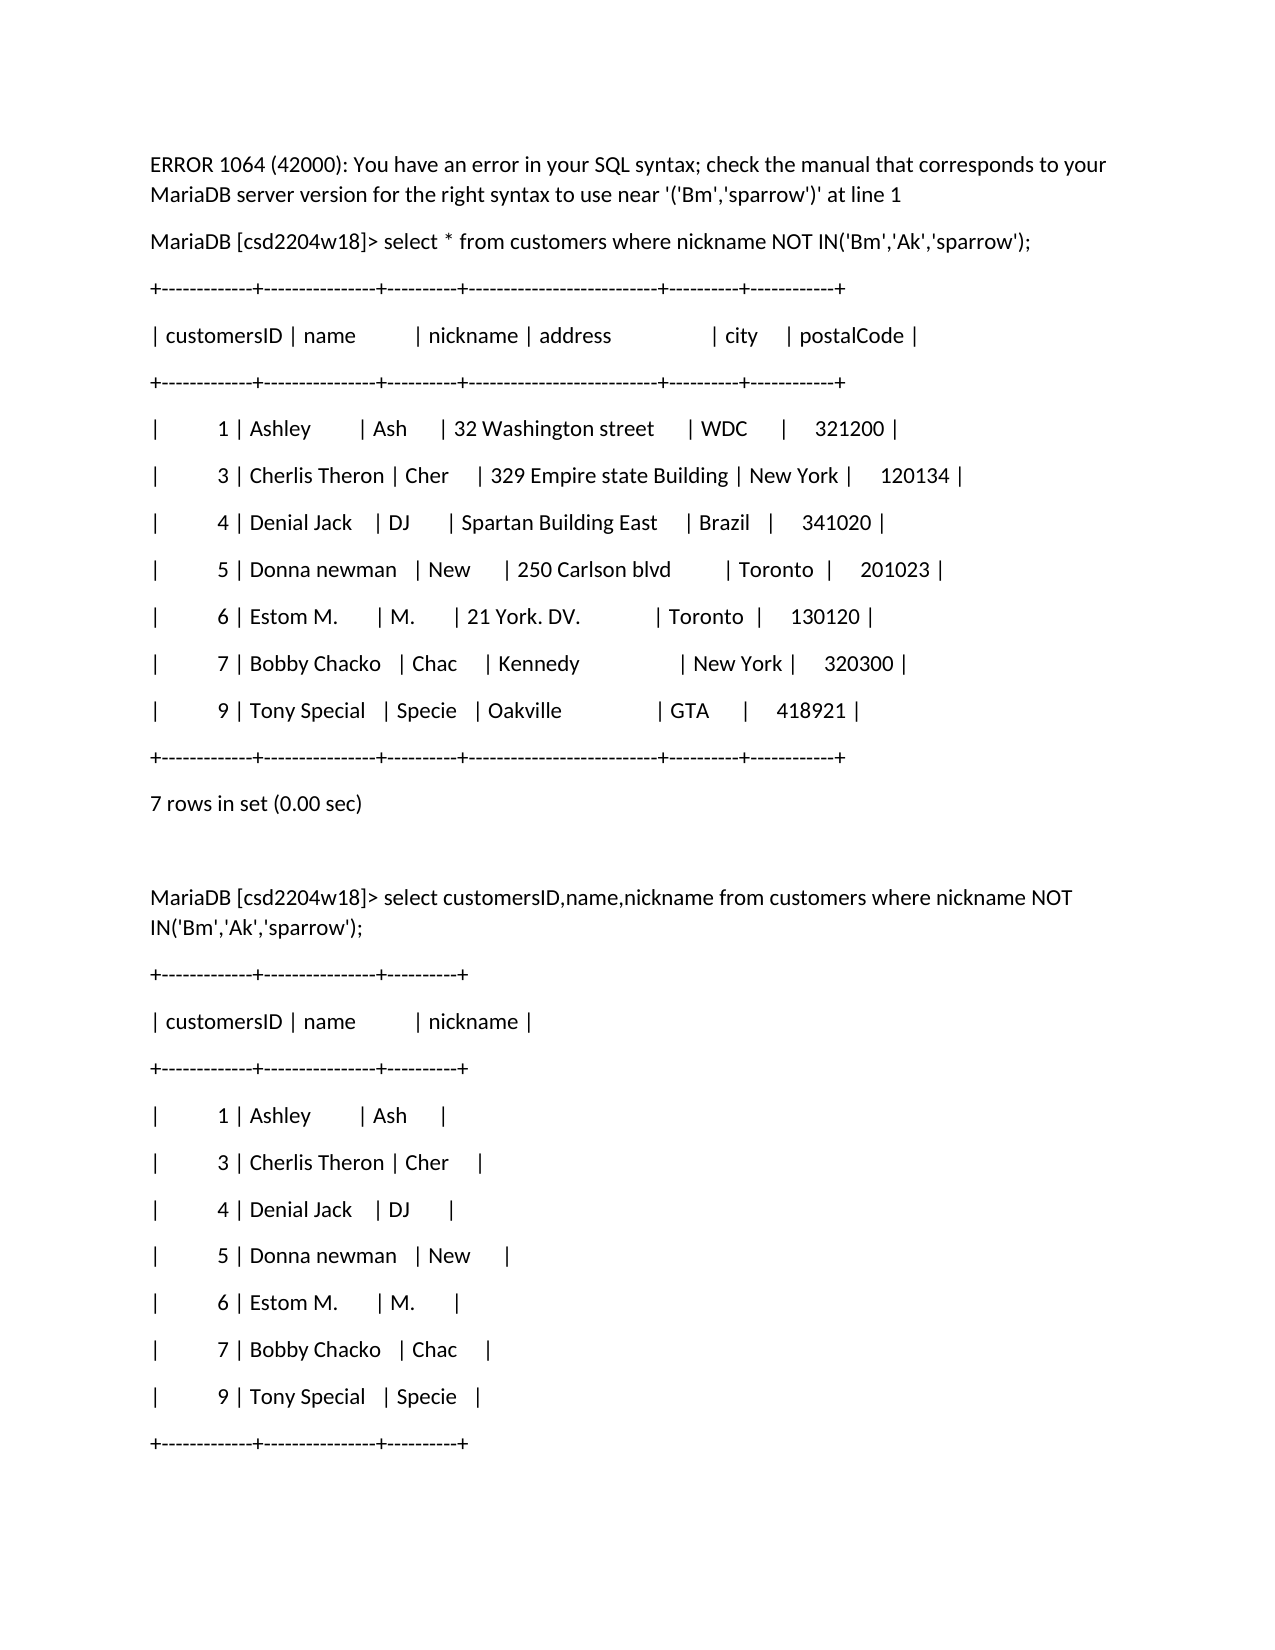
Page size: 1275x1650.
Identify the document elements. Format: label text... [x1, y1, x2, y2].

text +-------------+----------------+----------+ [150, 960, 1125, 988]
text | 7 | Bobby Chacko | Chac | [150, 1335, 1125, 1363]
text | 3 | Cherlis Theron | Cher | 329 Empire state Building | New York | 120134 | [150, 461, 1125, 489]
text | 6 | Estom M. | M. | [150, 1288, 1125, 1317]
text +-------------+----------------+----------+---------------------------+----------+------------+ [150, 743, 1125, 771]
text 7 rows in set (0.00 sec) [150, 789, 1125, 818]
text | 1 | Ashley | Ash | [150, 1101, 1125, 1129]
text +-------------+----------------+----------+---------------------------+----------+------------+ [150, 368, 1125, 396]
text ERROR 1064 (42000): You have an error in your SQL syntax; check the manual that corresponds to your MariaDB server version for the right syntax to use near '('Bm','sparrow')' at line 1 [150, 150, 1125, 208]
text | 3 | Cherlis Theron | Cher | [150, 1148, 1125, 1176]
text | 9 | Tony Special | Specie | Oakville | GTA | 418921 | [150, 696, 1125, 724]
text MariaDB [csd2204w18]> select * from customers where nickname NOT IN('Bm','Ak','sparrow'); [150, 227, 1125, 255]
text | 7 | Bobby Chacko | Chac | Kennedy | New York | 320300 | [150, 649, 1125, 677]
text +-------------+----------------+----------+---------------------------+----------+------------+ [150, 274, 1125, 302]
text | 6 | Estom M. | M. | 21 York. DV. | Toronto | 130120 | [150, 602, 1125, 630]
text | 5 | Donna newman | New | [150, 1242, 1125, 1270]
text MariaDB [csd2204w18]> select customersID,name,nickname from customers where nickname NOT IN('Bm','Ak','sparrow'); [150, 883, 1125, 942]
text +-------------+----------------+----------+ [150, 1054, 1125, 1082]
text | 1 | Ashley | Ash | 32 Washington street | WDC | 321200 | [150, 414, 1125, 443]
text | 9 | Tony Special | Specie | [150, 1382, 1125, 1410]
text | customersID | name | nickname | address | city | postalCode | [150, 321, 1125, 349]
text | 4 | Denial Jack | DJ | Spartan Building East | Brazil | 341020 | [150, 508, 1125, 536]
text | customersID | name | nickname | [150, 1007, 1125, 1035]
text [150, 1429, 1125, 1457]
text | 4 | Denial Jack | DJ | [150, 1195, 1125, 1223]
text | 5 | Donna newman | New | 250 Carlson blvd | Toronto | 201023 | [150, 555, 1125, 583]
